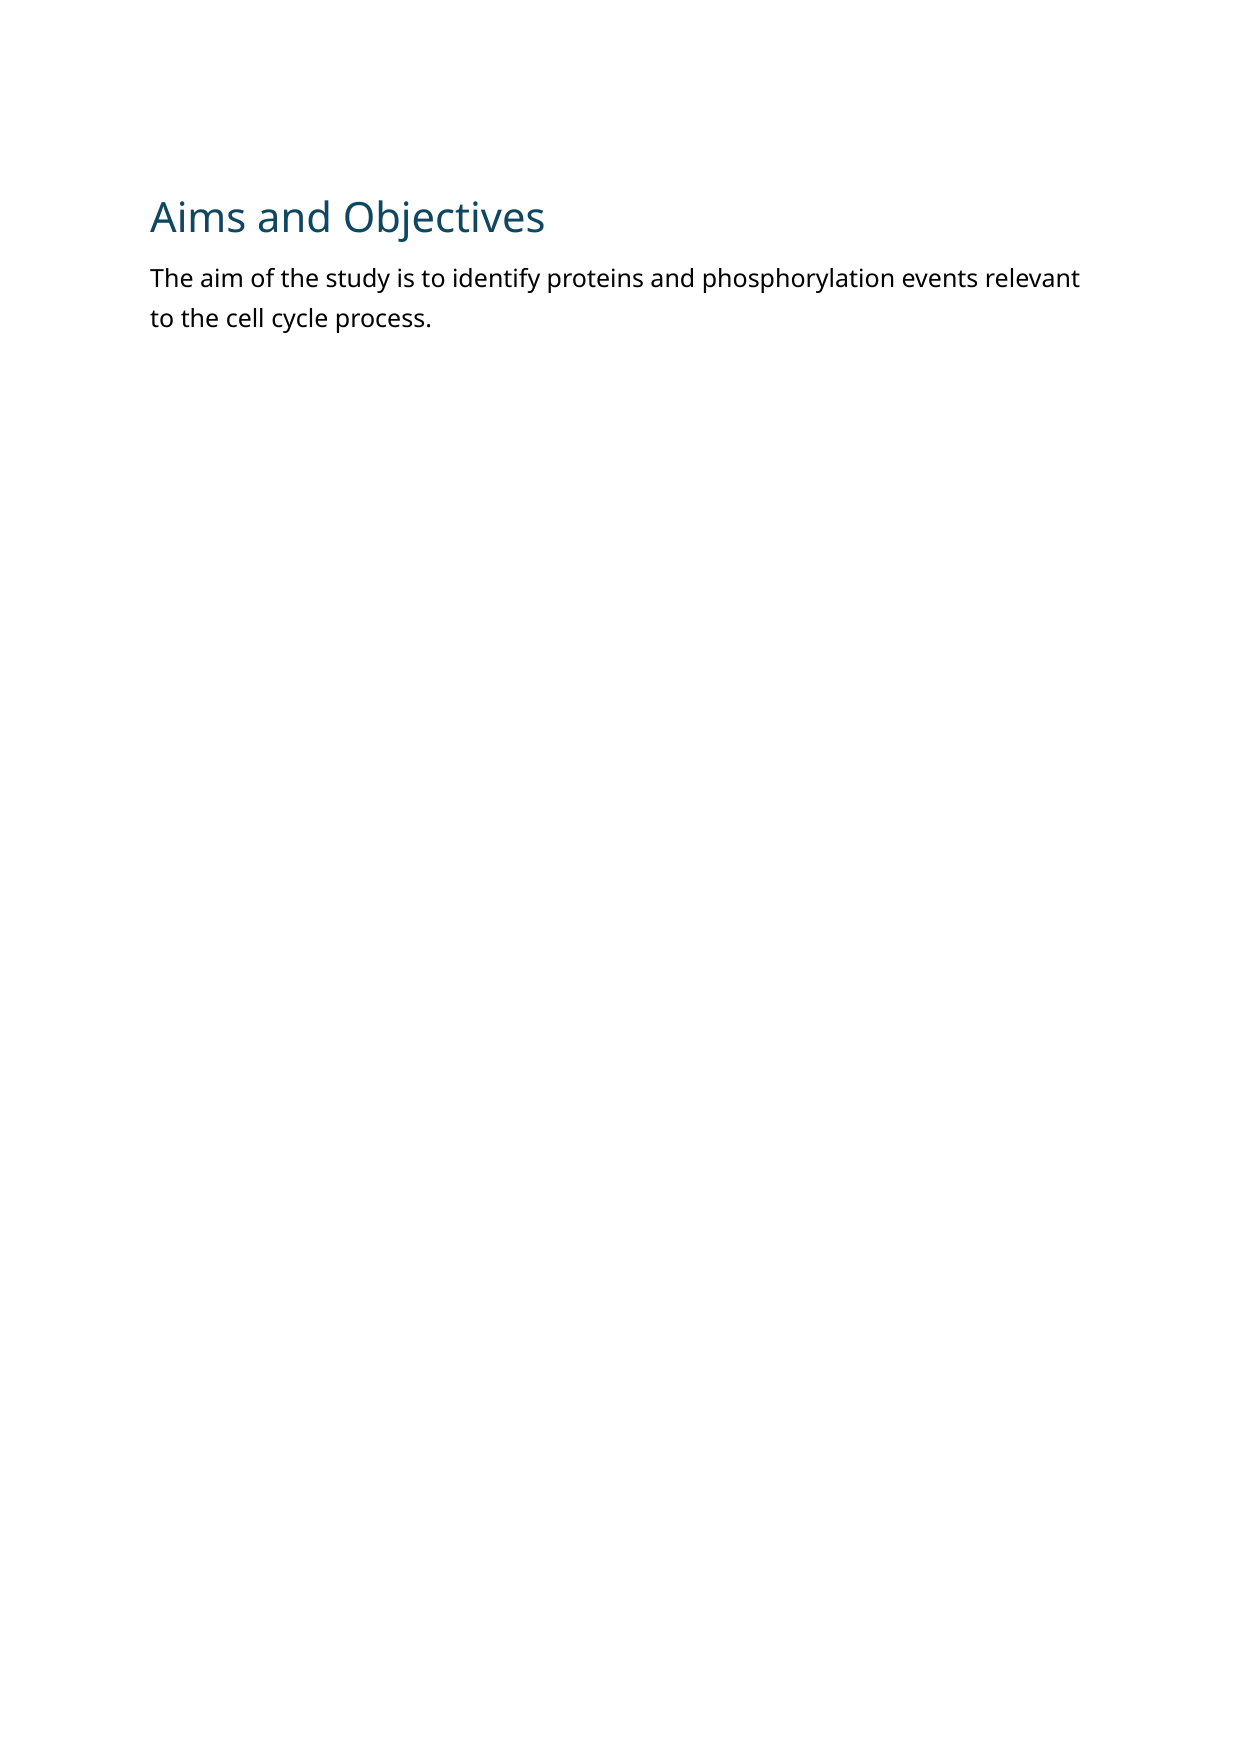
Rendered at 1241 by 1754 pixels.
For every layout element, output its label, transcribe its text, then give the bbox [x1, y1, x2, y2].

subtitle Aims and Objectives [150, 187, 1090, 244]
text The aim of the study is to identify proteins and phosphorylation events relevant to the cell cycle process. [150, 261, 1090, 334]
